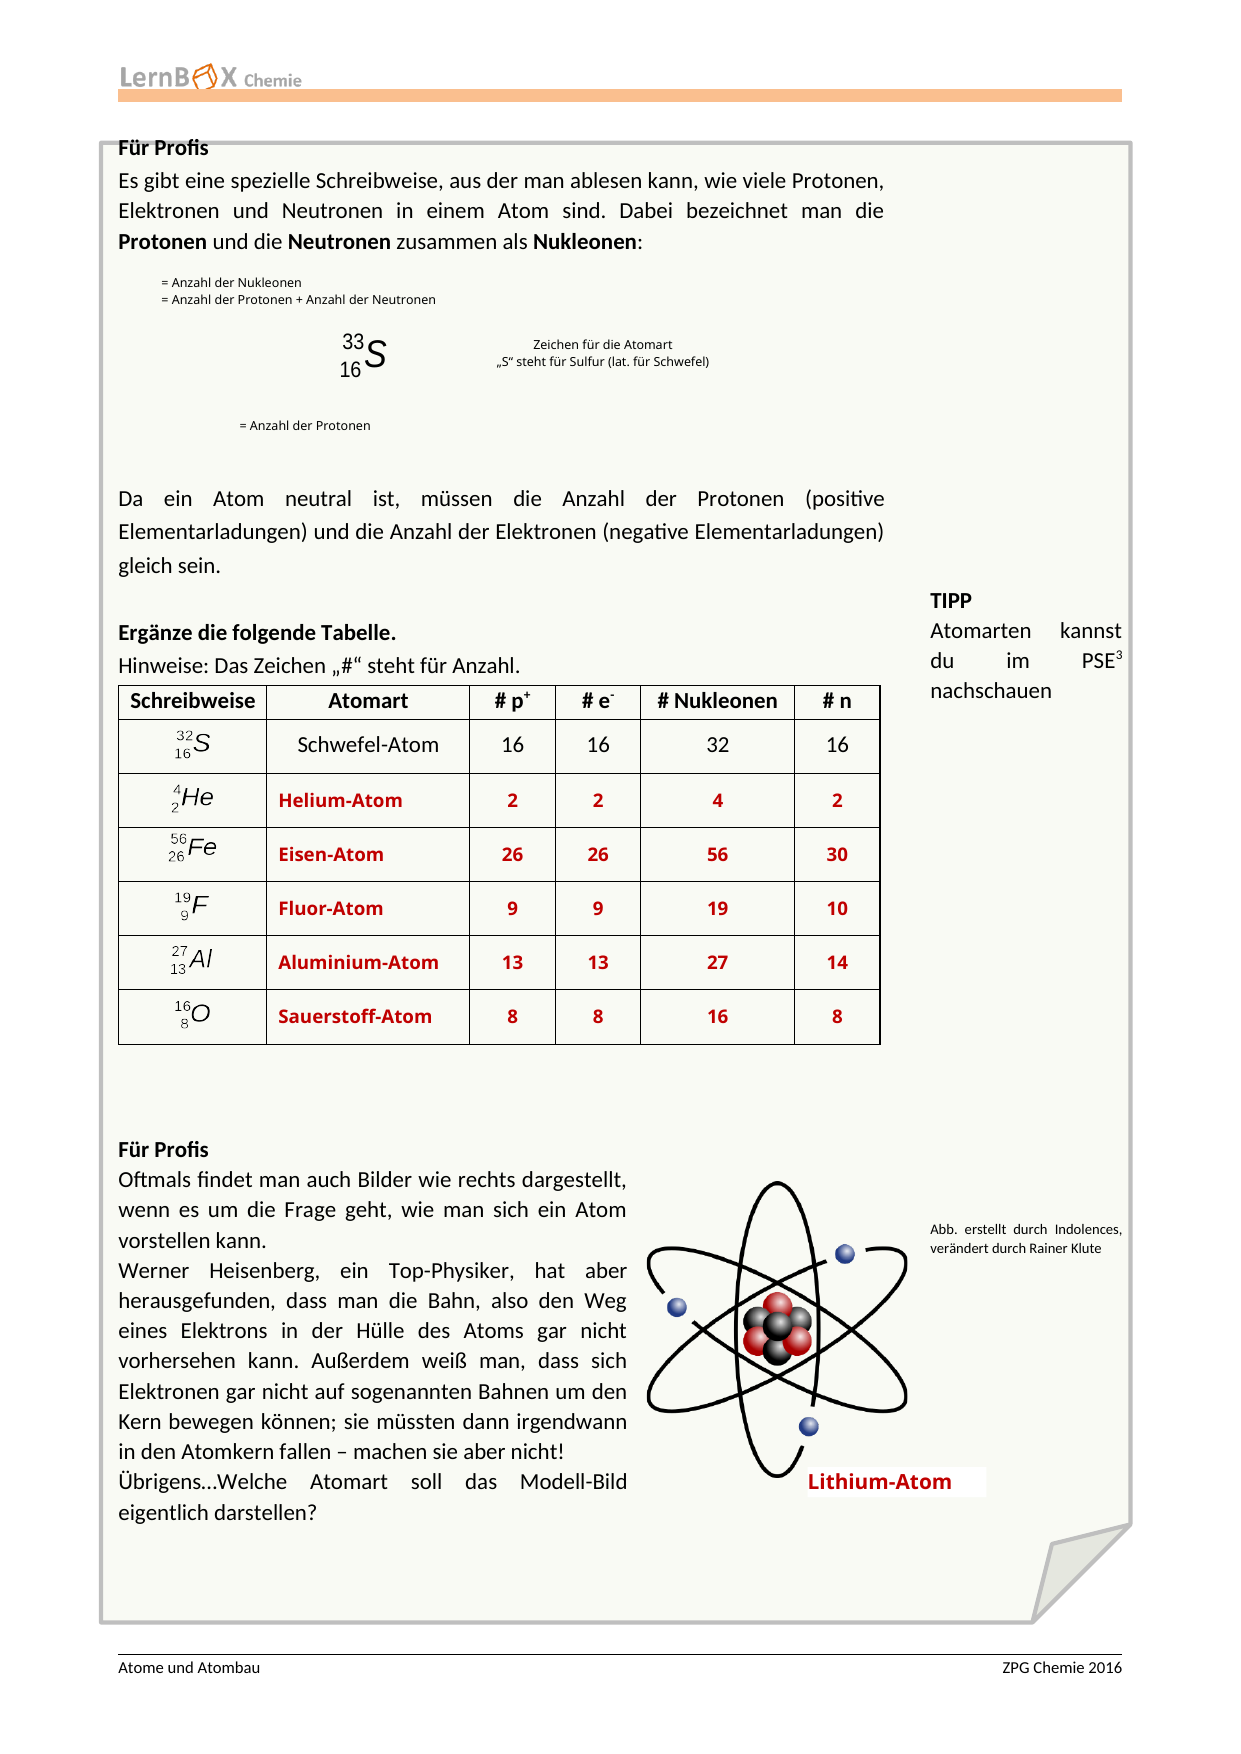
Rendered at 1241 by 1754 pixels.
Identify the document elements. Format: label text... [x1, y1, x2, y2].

table_cell [119, 936, 266, 989]
picture [646, 1181, 908, 1478]
table_cell 8 [556, 990, 640, 1043]
text Werner Heisenberg, ein Top-Physiker, hat aber herausgefunden, dass man die Bahn, also den Weg eines Elektrons in der Hülle des Atoms gar nicht vorhersehen kann. Außerdem weiß man, dass sich Elektronen gar nicht auf sogenannten Bahnen um den Kern bewegen können; sie müssten dann irgendwann in den Atomkern fallen – machen sie aber nicht! [118, 1256, 646, 1465]
table_cell 8 [470, 990, 555, 1043]
text Übrigens…Welche Atomart soll das Modell-Bild eigentlich darstellen? [118, 1467, 886, 1526]
text Atomarten kannst du im PSE3 nachschauen [930, 616, 1122, 705]
table_cell 2 [795, 774, 879, 827]
text Ergänze die folgende Tabelle. [118, 618, 886, 646]
text TIPP [930, 586, 1122, 614]
table_cell 10 [795, 882, 879, 935]
table_cell [119, 774, 266, 827]
table_header Atomart [267, 686, 469, 719]
table_cell 13 [470, 936, 555, 989]
table_cell Sauerstoff-Atom [267, 990, 469, 1043]
table_cell 9 [470, 882, 555, 935]
table_cell [119, 828, 266, 881]
table_cell Schwefel-Atom [267, 720, 469, 773]
table_cell 2 [470, 774, 555, 827]
table_cell 9 [556, 882, 640, 935]
picture [118, 60, 306, 89]
table_cell 16 [795, 720, 879, 773]
table_cell Helium-Atom [267, 774, 469, 827]
table_cell Eisen-Atom [267, 828, 469, 881]
table_cell Fluor-Atom [267, 882, 469, 935]
table_cell 32 [641, 720, 794, 773]
table_cell [119, 720, 266, 773]
table_header # p+ [470, 686, 555, 719]
table_header Schreibweise [119, 686, 266, 719]
text Für Profis [118, 1135, 886, 1163]
table_cell 26 [556, 828, 640, 881]
table_cell 16 [641, 990, 794, 1043]
table_cell [119, 990, 266, 1043]
table_cell 26 [470, 828, 555, 881]
table_cell 14 [795, 936, 879, 989]
table_header # Nukleonen [641, 686, 794, 719]
table_cell 2 [556, 774, 640, 827]
table_cell 30 [795, 828, 879, 881]
text Oftmals findet man auch Bilder wie rechts dargestellt, wenn es um die Frage geht, wie man sich ein Atom vorstellen kann. [118, 1165, 886, 1254]
table_cell 4 [641, 774, 794, 827]
table_header # n [795, 686, 879, 719]
text Hinweise: Das Zeichen „#“ steht für Anzahl. [118, 652, 886, 680]
table_cell 56 [641, 828, 794, 881]
table_cell 27 [641, 936, 794, 989]
table_cell 13 [556, 936, 640, 989]
table_cell 16 [470, 720, 555, 773]
text Für Profis [118, 133, 886, 161]
text Da ein Atom neutral ist, müssen die Anzahl der Protonen (positive Elementarladungen) und die Anzahl der Elektronen (negative Elementarladungen) gleich sein. [118, 484, 886, 579]
table_cell 16 [556, 720, 640, 773]
table_cell [119, 882, 266, 935]
text Abb. erstellt durch Indolences, verändert durch Rainer Klute [930, 1220, 1122, 1257]
table_cell Aluminium-Atom [267, 936, 469, 989]
table_header # e- [556, 686, 640, 719]
table_cell 19 [641, 882, 794, 935]
text Es gibt eine spezielle Schreibweise, aus der man ablesen kann, wie viele Protonen, Elektronen und Neutronen in einem Atom sind. Dabei bezeichnet man die Protonen und die Neutronen zusammen als Nukleonen: [118, 166, 886, 255]
table_cell 8 [795, 990, 879, 1043]
